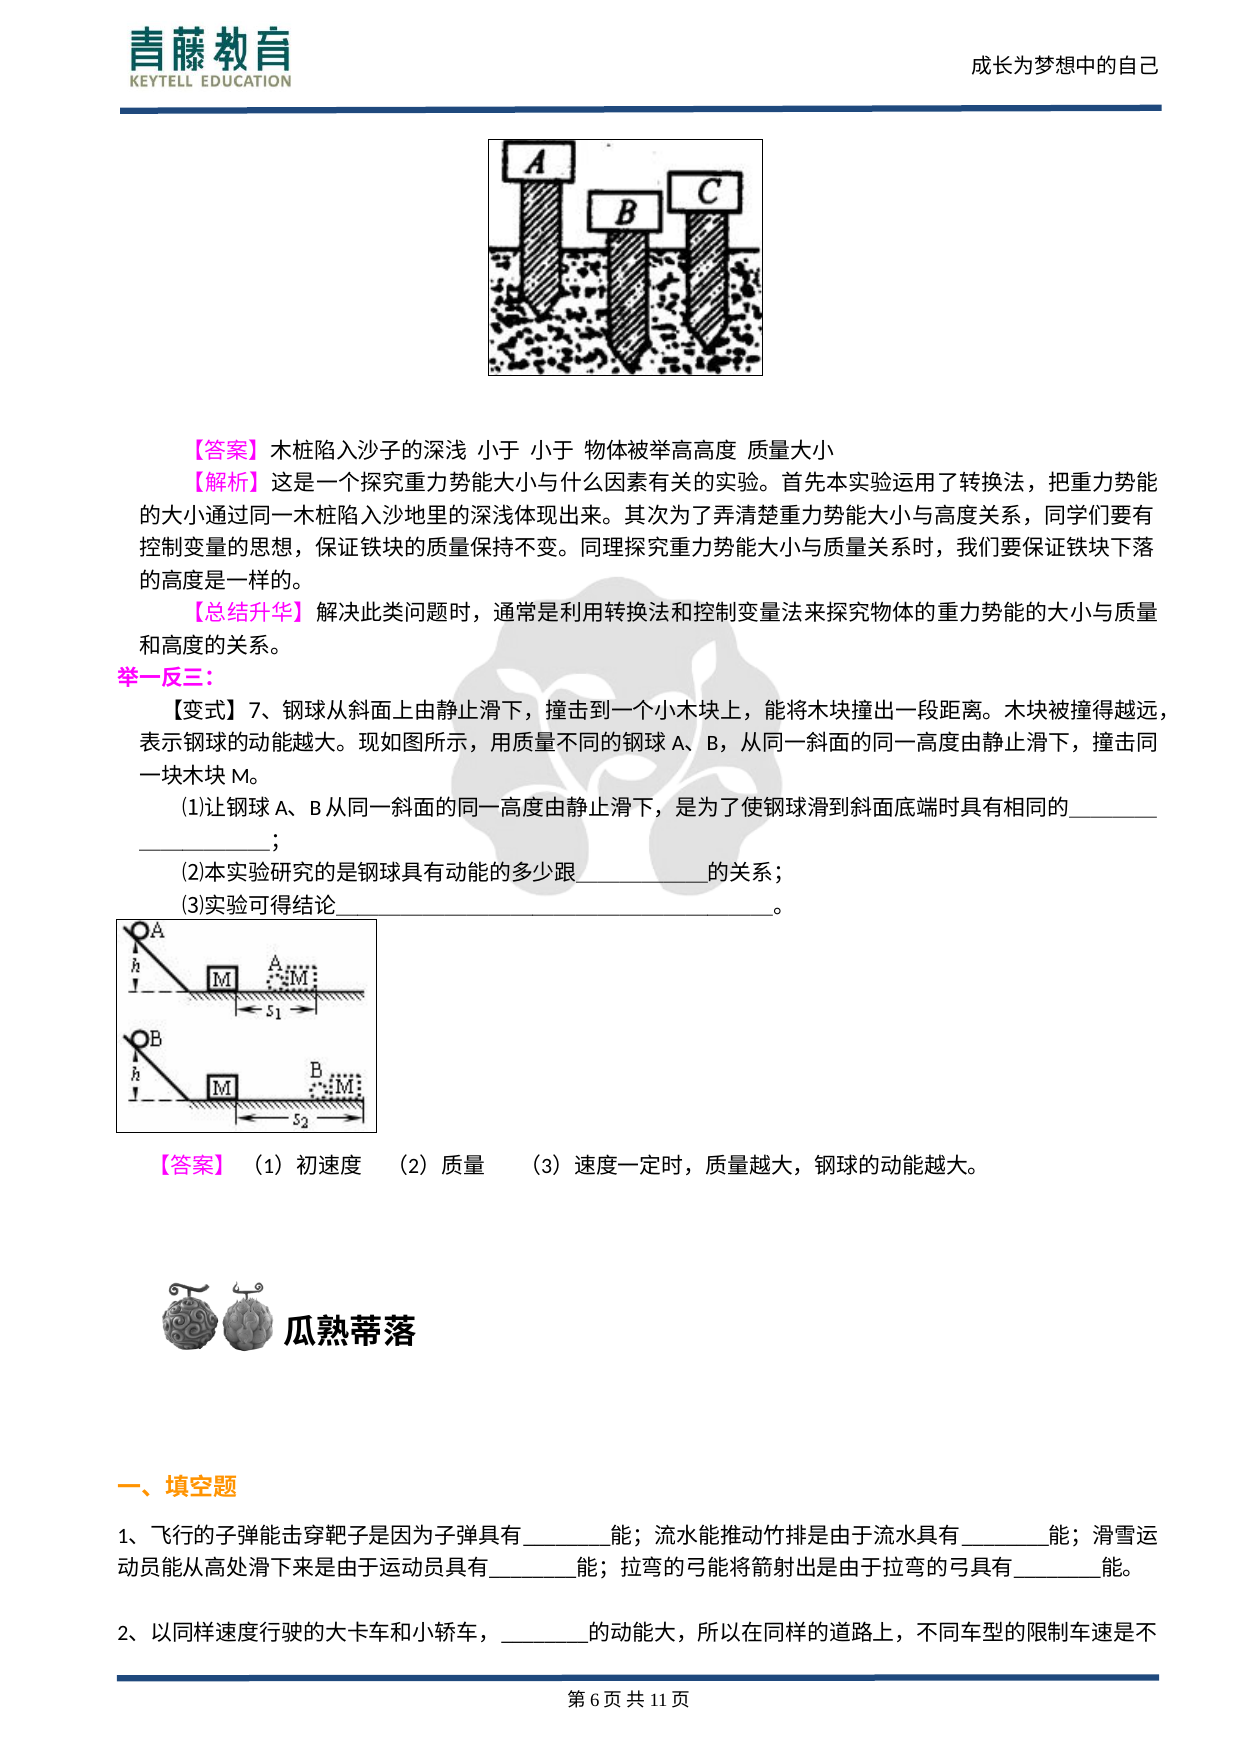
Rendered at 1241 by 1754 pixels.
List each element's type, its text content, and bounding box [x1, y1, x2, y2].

text 【解析】这是一个探究重力势能大小与什么因素有关的实验。首先本实验运用了转换法，把重力势能的大小通过同一木桩陷入沙地里的深浅体现出来。其次为了弄清楚重力势能大小与高度关系，同学们要有控制变量的思想，保证铁块的质量保持不变。同理探究重力势能大小与质量关系时，我们要保证铁块下落的高度是一样的。 [139, 465, 1159, 595]
text 一、填空题 [117, 1452, 1159, 1517]
text 1、飞行的子弹能击穿靶子是因为子弹具有________能；流水能推动竹排是由于流水具有________能；滑雪运动员能从高处滑下来是由于运动员具有________能；拉弯的弓能将箭射出是由于拉弯的弓具有________能。 [117, 1517, 1159, 1582]
picture [489, 140, 762, 375]
picture [160, 1280, 275, 1352]
text 举一反三： [117, 660, 1159, 692]
picture [117, 920, 376, 1132]
subtitle 瓜熟蒂落 [117, 1280, 1159, 1377]
text 【变式】7、钢球从斜面上由静止滑下，撞击到一个小木块上，能将木块撞出一段距离。木块被撞得越远，表示钢球的动能越大。现如图所示，用质量不同的钢球A、B，从同一斜面的同一高度由静止滑下，撞击同一块木块M。 ⑴让钢球A、B从同一斜面的同一高度由静止滑下，是为了使钢球滑到斜面底端时具有相同的＿＿＿＿＿＿＿＿＿＿； ⑵本实验研究的是钢球具有动能的多少跟＿＿＿＿＿＿的关系； ⑶实验可得结论＿＿＿＿＿＿＿＿＿＿＿＿＿＿＿＿＿＿＿＿。 [139, 692, 1159, 920]
text 【答案】木桩陷入沙子的深浅 小于 小于 物体被举高高度 质量大小 [117, 432, 1159, 465]
text 【答案】 （1）初速度 （2）质量 （3）速度一定时，质量越大，钢球的动能越大。 [117, 920, 1159, 1180]
picture [113, 10, 303, 93]
text 【总结升华】解决此类问题时，通常是利用转换法和控制变量法来探究物体的重力势能的大小与质量和高度的关系。 [139, 595, 1159, 660]
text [136, 140, 1159, 432]
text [117, 1615, 1159, 1647]
